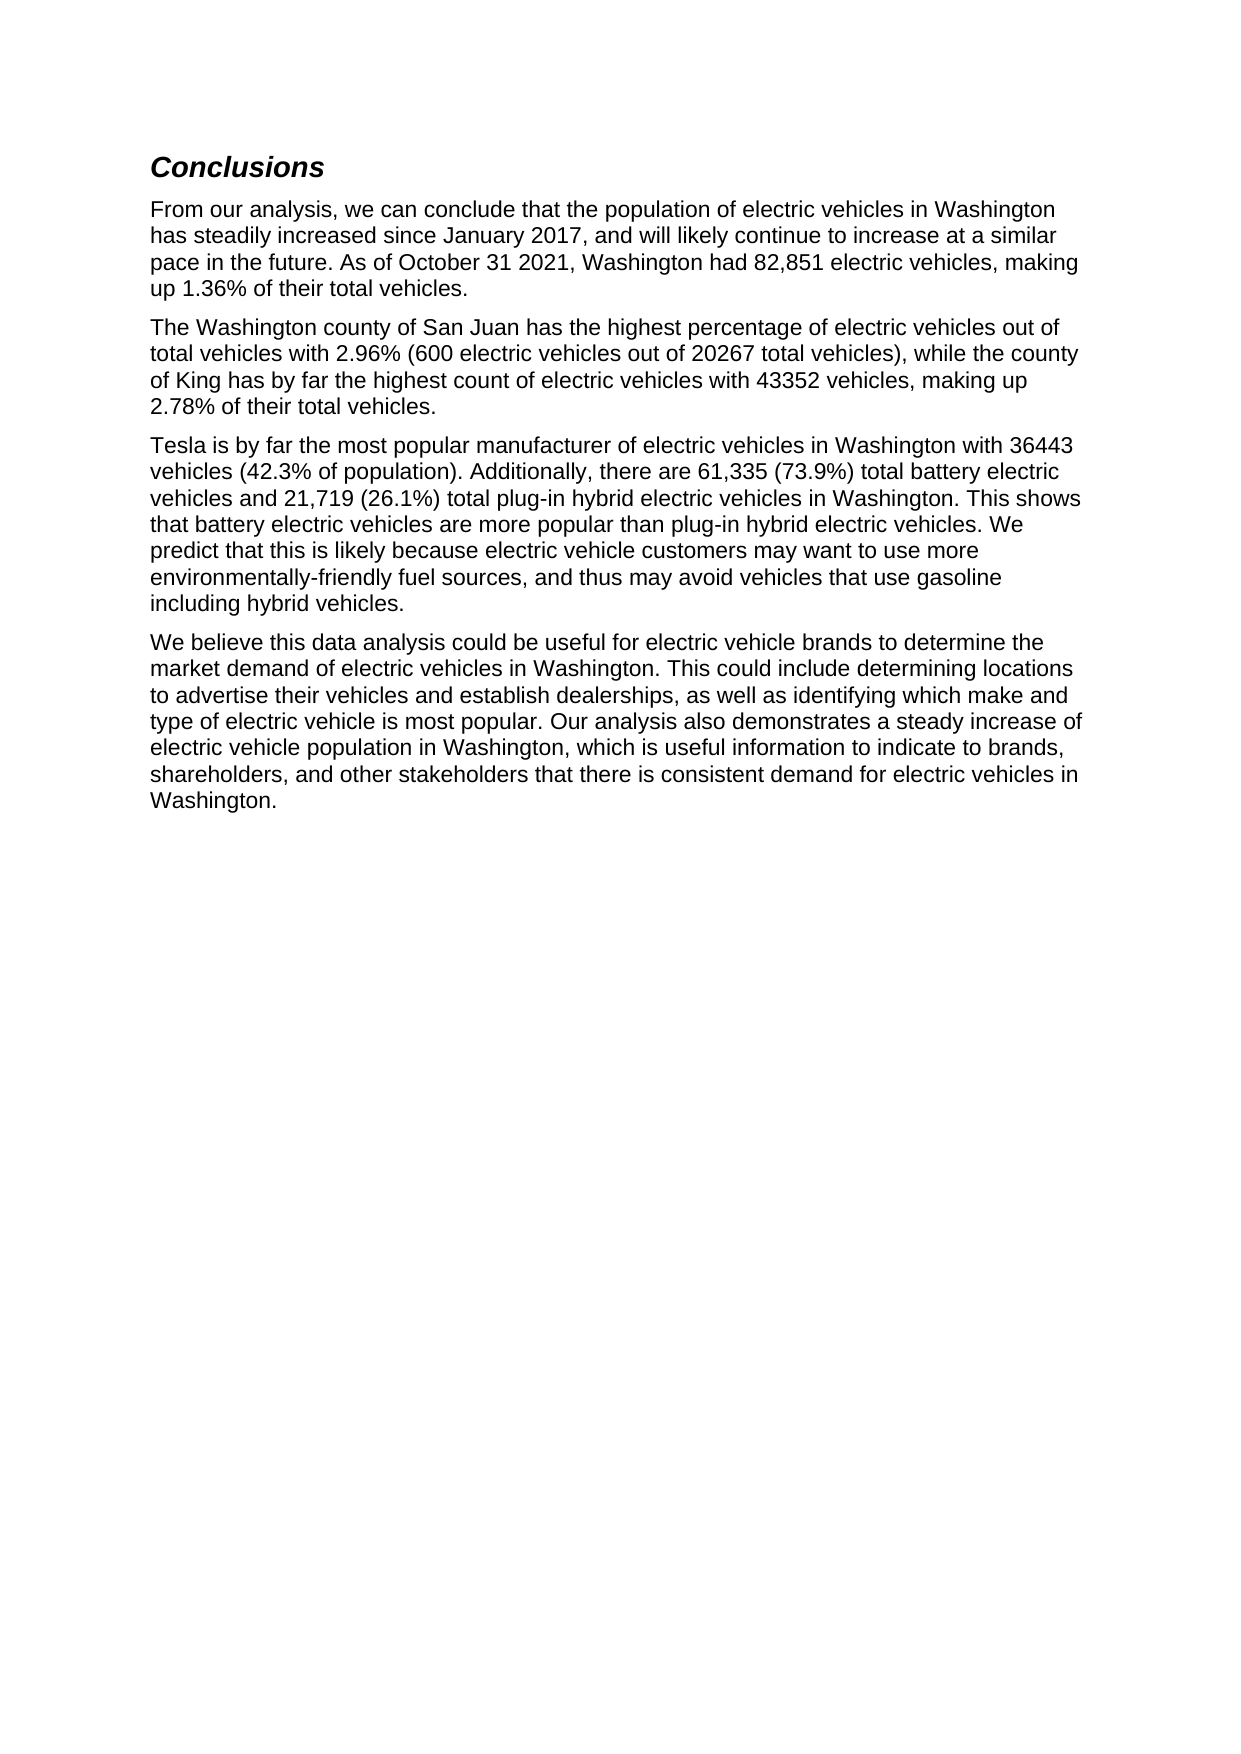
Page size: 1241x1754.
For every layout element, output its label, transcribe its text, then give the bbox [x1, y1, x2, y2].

text Conclusions [150, 150, 1090, 183]
text From our analysis, we can conclude that the population of electric vehicles in Washington has steadily increased since January 2017, and will likely continue to increase at a similar pace in the future. As of October 31 2021, Washington had 82,851 electric vehicles, making up 1.36% of their total vehicles. [150, 196, 1090, 301]
text The Washington county of San Juan has the highest percentage of electric vehicles out of total vehicles with 2.96% (600 electric vehicles out of 20267 total vehicles), while the county of King has by far the highest count of electric vehicles with 43352 vehicles, making up 2.78% of their total vehicles. [150, 314, 1090, 419]
text We believe this data analysis could be useful for electric vehicle brands to determine the market demand of electric vehicles in Washington. This could include determining locations to advertise their vehicles and establish dealerships, as well as identifying which make and type of electric vehicle is most popular. Our analysis also demonstrates a steady increase of electric vehicle population in Washington, which is useful information to indicate to brands, shareholders, and other stakeholders that there is consistent demand for electric vehicles in Washington. [150, 629, 1090, 813]
text Tesla is by far the most popular manufacturer of electric vehicles in Washington with 36443 vehicles (42.3% of population). Additionally, there are 61,335 (73.9%) total battery electric vehicles and 21,719 (26.1%) total plug-in hybrid electric vehicles in Washington. This shows that battery electric vehicles are more popular than plug-in hybrid electric vehicles. We predict that this is likely because electric vehicle customers may want to use more environmentally-friendly fuel sources, and thus may avoid vehicles that use gasoline including hybrid vehicles. [150, 432, 1090, 616]
